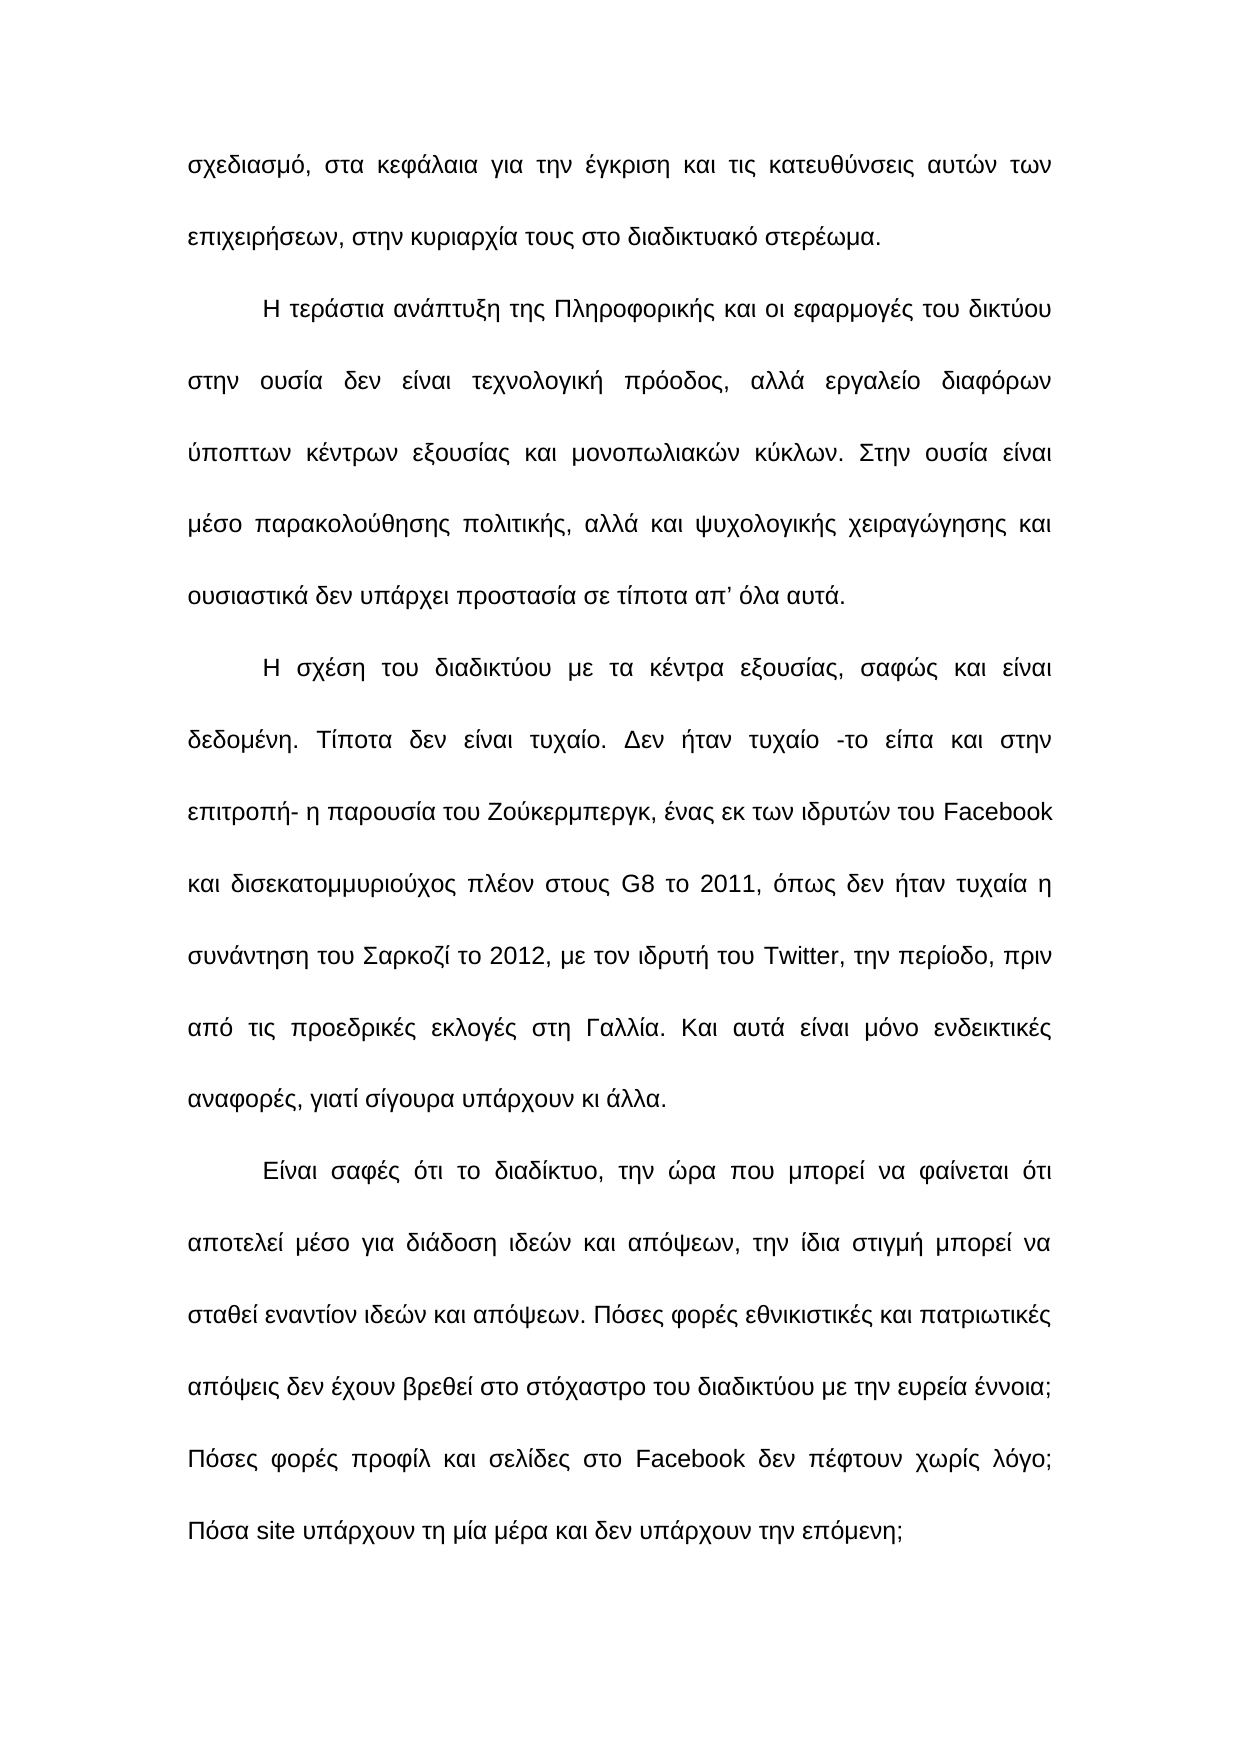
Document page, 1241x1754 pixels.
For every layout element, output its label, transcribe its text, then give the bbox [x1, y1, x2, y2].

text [187, 150, 1053, 251]
text Είναι σαφές ότι το διαδίκτυο, την ώρα που μπορεί να φαίνεται ότι αποτελεί μέσο για διάδοση ιδεών και απόψεων, την ίδια στιγμή μπορεί να σταθεί εναντίον ιδεών και απόψεων. Πόσες φορές εθνικιστικές και πατριωτικές απόψεις δεν έχουν βρεθεί στο στόχαστρο του διαδικτύου με την ευρεία έννοια; Πόσες φορές προφίλ και σελίδες στο Facebook δεν πέφτουν χωρίς λόγο; Πόσα site υπάρχουν τη μία μέρα και δεν υπάρχουν την επόμενη; [187, 1156, 1053, 1544]
text Η τεράστια ανάπτυξη της Πληροφορικής και οι εφαρμογές του δικτύου στην ουσία δεν είναι τεχνολογική πρόοδος, αλλά εργαλείο διαφόρων ύποπτων κέντρων εξουσίας και μονοπωλιακών κύκλων. Στην ουσία είναι μέσο παρακολούθησης πολιτικής, αλλά και ψυχολογικής χειραγώγησης και ουσιαστικά δεν υπάρχει προστασία σε τίποτα απ’ όλα αυτά. [187, 294, 1053, 610]
text Η σχέση του διαδικτύου με τα κέντρα εξουσίας, σαφώς και είναι δεδομένη. Τίποτα δεν είναι τυχαίο. Δεν ήταν τυχαίο -το είπα και στην επιτροπή- η παρουσία του Ζούκερμπεργκ, ένας εκ των ιδρυτών του Facebook και δισεκατομμυριούχος πλέον στους G8 το 2011, όπως δεν ήταν τυχαία η συνάντηση του Σαρκοζί το 2012, με τον ιδρυτή του Twitter, την περίοδο, πριν από τις προεδρικές εκλογές στη Γαλλία. Και αυτά είναι μόνο ενδεικτικές αναφορές, γιατί σίγουρα υπάρχουν κι άλλα. [187, 653, 1053, 1113]
